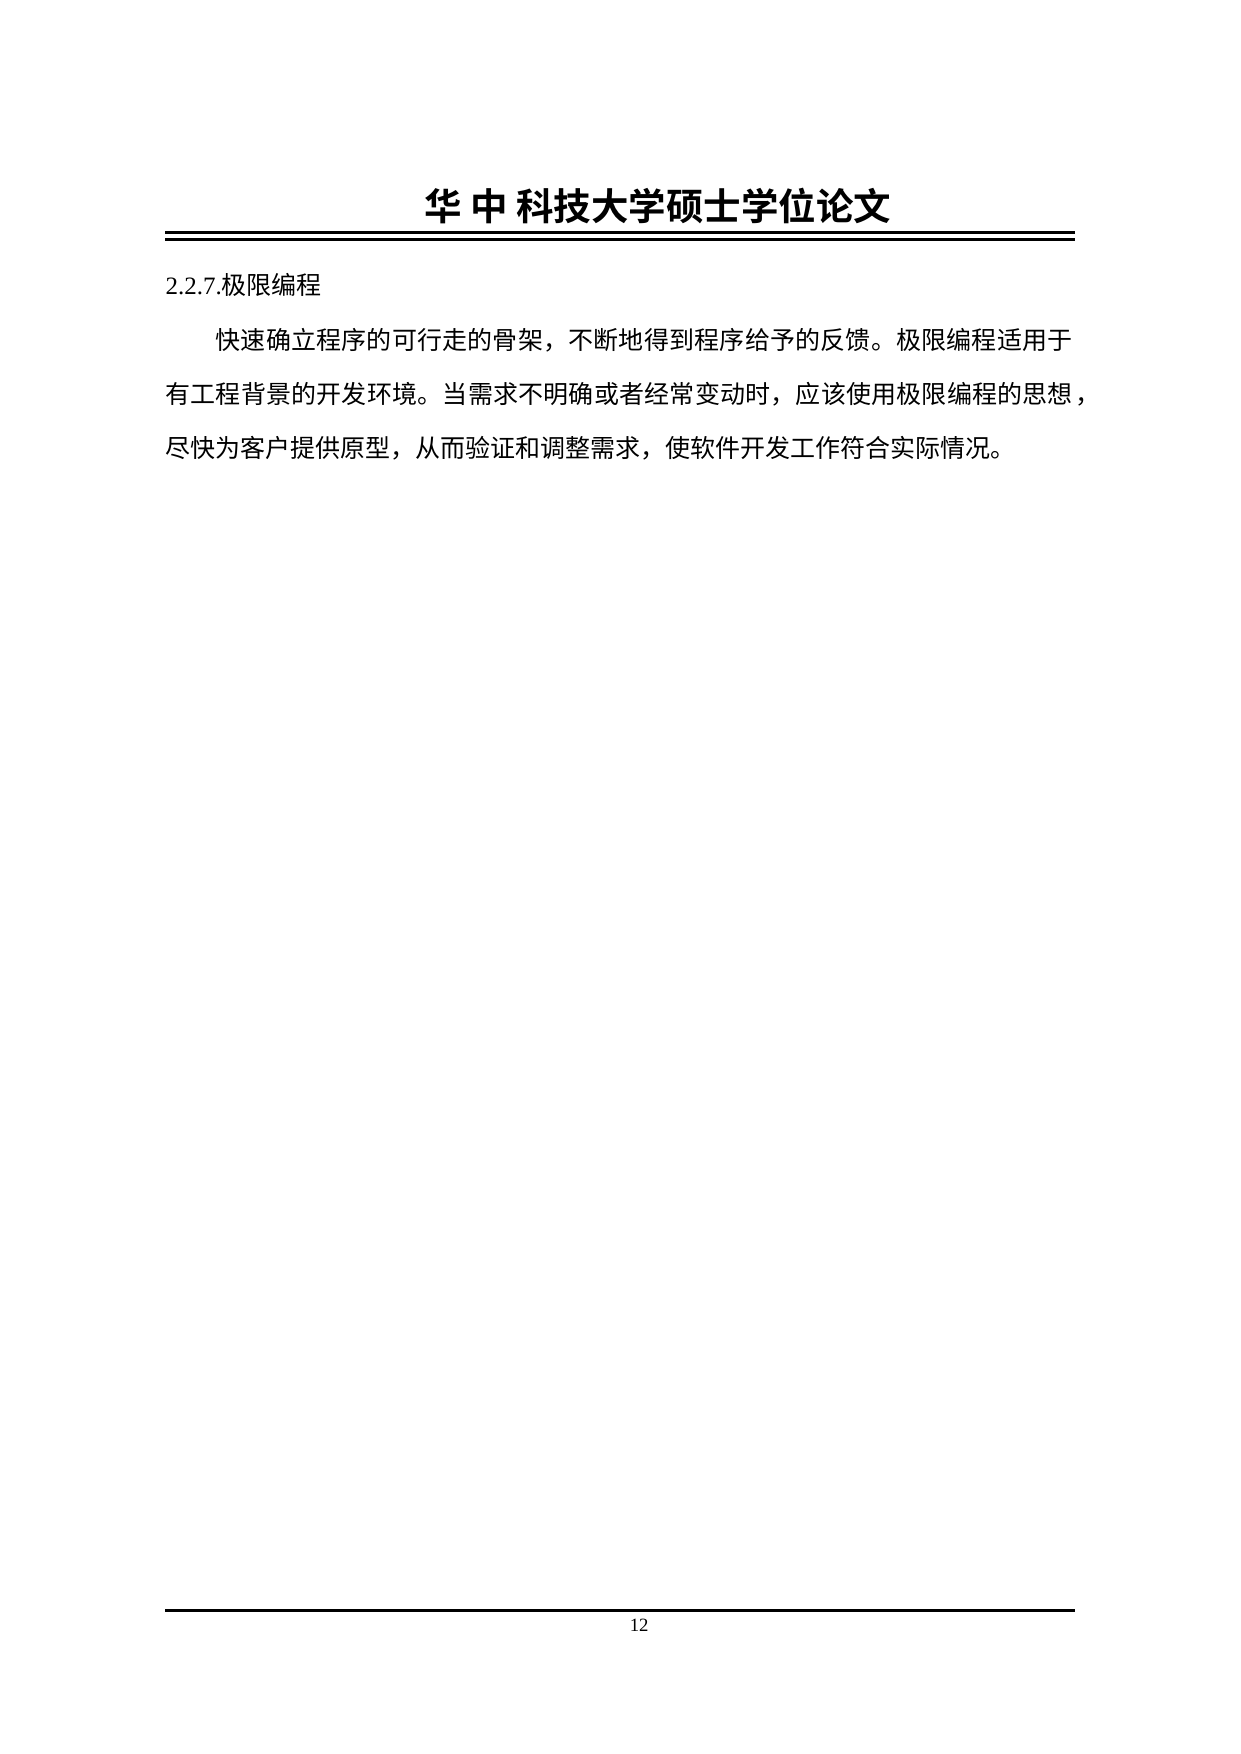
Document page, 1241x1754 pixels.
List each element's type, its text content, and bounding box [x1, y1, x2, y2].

text 快速确立程序的可行走的骨架，不断地得到程序给予的反馈。极限编程适用于有工程背景的开发环境。当需求不明确或者经常变动时，应该使用极限编程的思想，尽快为客户提供原型，从而验证和调整需求，使软件开发工作符合实际情况。 [165, 320, 1075, 465]
subtitle 2.2.7.极限编程 [165, 266, 1075, 302]
